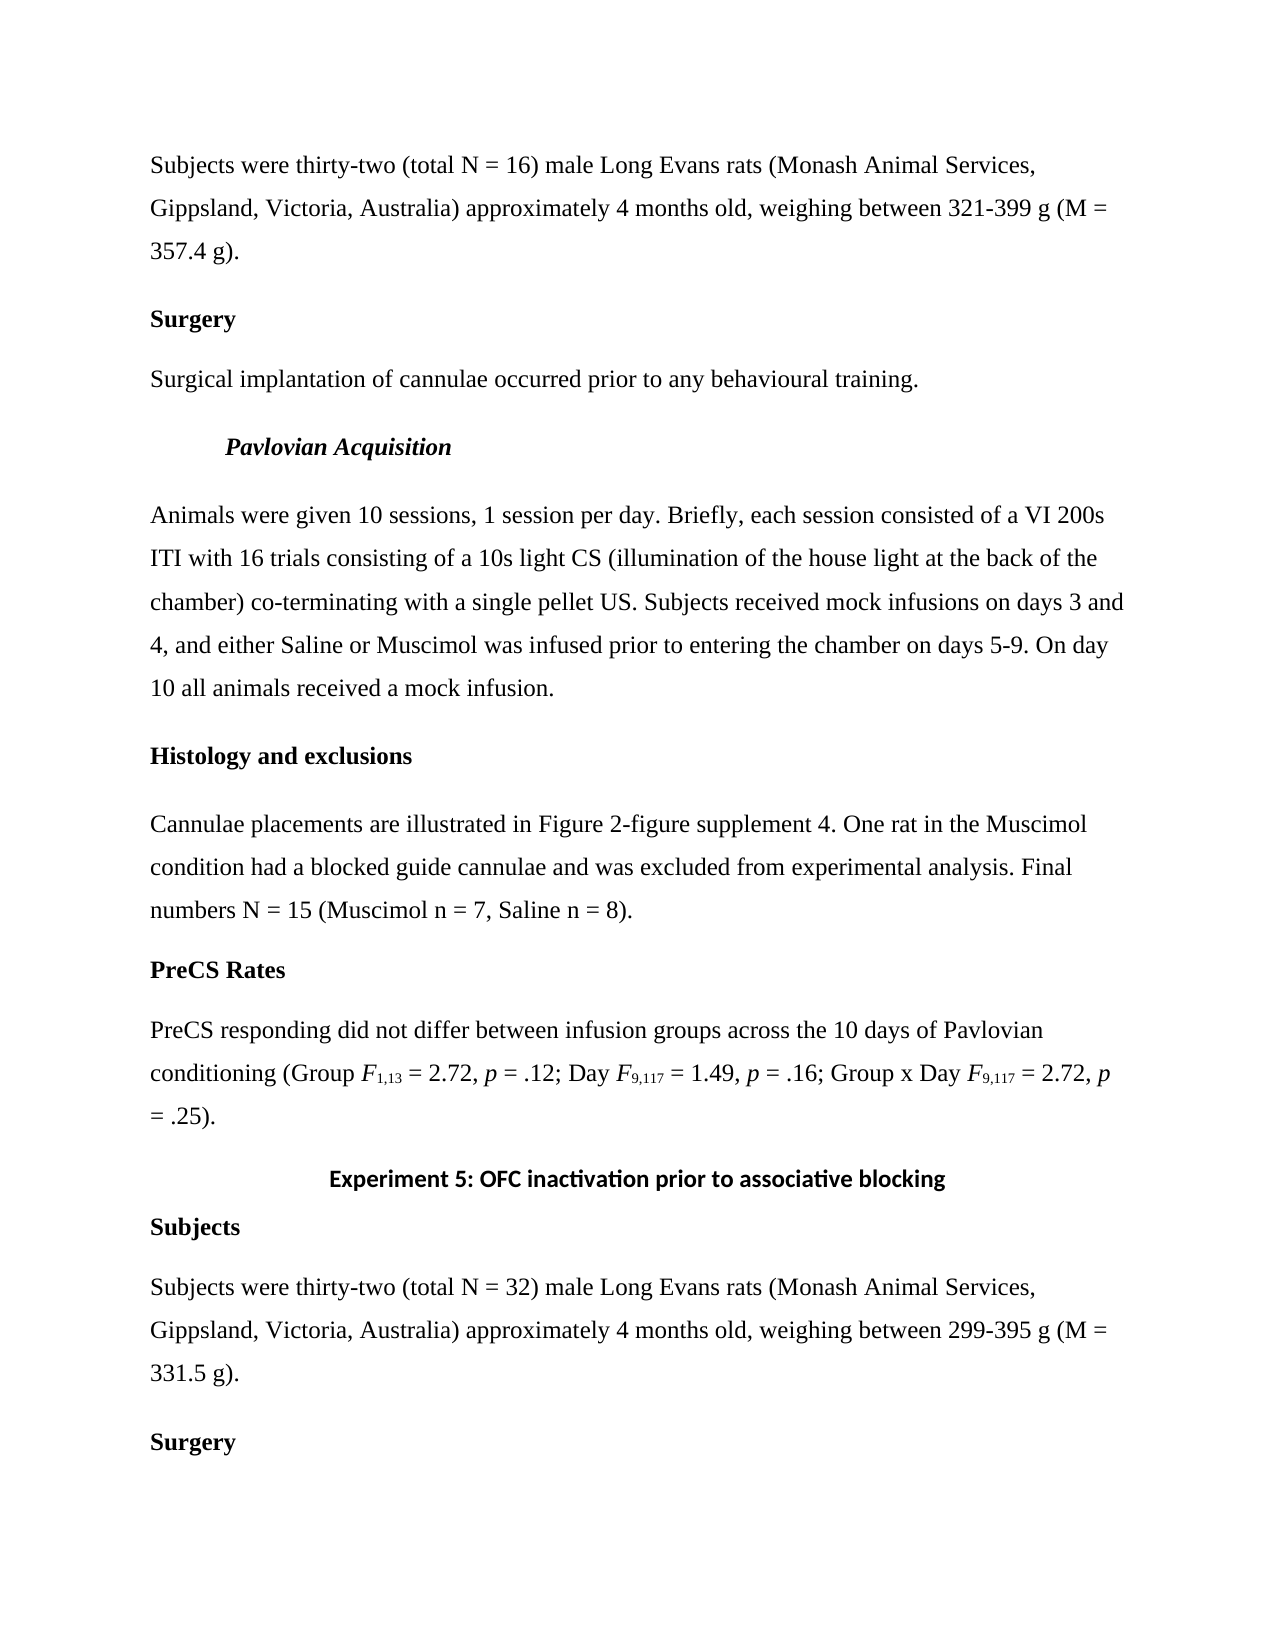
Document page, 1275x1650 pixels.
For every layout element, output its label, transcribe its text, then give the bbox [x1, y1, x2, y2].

text Histology and exclusions [150, 741, 1125, 770]
text Cannulae placements are illustrated in Figure 2-figure supplement 4. One rat in the Muscimol condition had a blocked guide cannulae and was excluded from experimental analysis. Final numbers N = 15 (Muscimol n = 7, Saline n = 8). [150, 809, 1125, 924]
text Subjects were thirty-two (total N = 16) male Long Evans rats (Monash Animal Services, Gippsland, Victoria, Australia) approximately 4 months old, weighing between 321-399 g (M = 357.4 g). [150, 150, 1125, 265]
text Subjects [150, 1212, 1125, 1241]
text Pavlovian Acquisition [225, 432, 1125, 461]
text Subjects were thirty-two (total N = 32) male Long Evans rats (Monash Animal Services, Gippsland, Victoria, Australia) approximately 4 months old, weighing between 299-395 g (M = 331.5 g). [150, 1272, 1125, 1387]
text Surgical implantation of cannulae occurred prior to any behavioural training. [150, 364, 1125, 393]
text Animals were given 10 sessions, 1 session per day. Briefly, each session consisted of a VI 200s ITI with 16 trials consisting of a 10s light CS (illumination of the house light at the back of the chamber) co-terminating with a single pellet US. Subjects received mock infusions on days 3 and 4, and either Saline or Muscimol was infused prior to entering the chamber on days 5-9. On day 10 all animals received a mock infusion. [150, 500, 1125, 702]
text PreCS responding did not differ between infusion groups across the 10 days of Pavlovian conditioning (Group F1,13 = 2.72, p = .12; Day F9,117 = 1.49, p = .16; Group x Day F9,117 = 2.72, p = .25). [150, 1015, 1125, 1130]
text Experiment 5: OFC inactivation prior to associative blocking [150, 1163, 1125, 1194]
text Surgery [150, 304, 1125, 333]
text Surgery [150, 1427, 1125, 1455]
text PreCS Rates [150, 955, 1125, 984]
